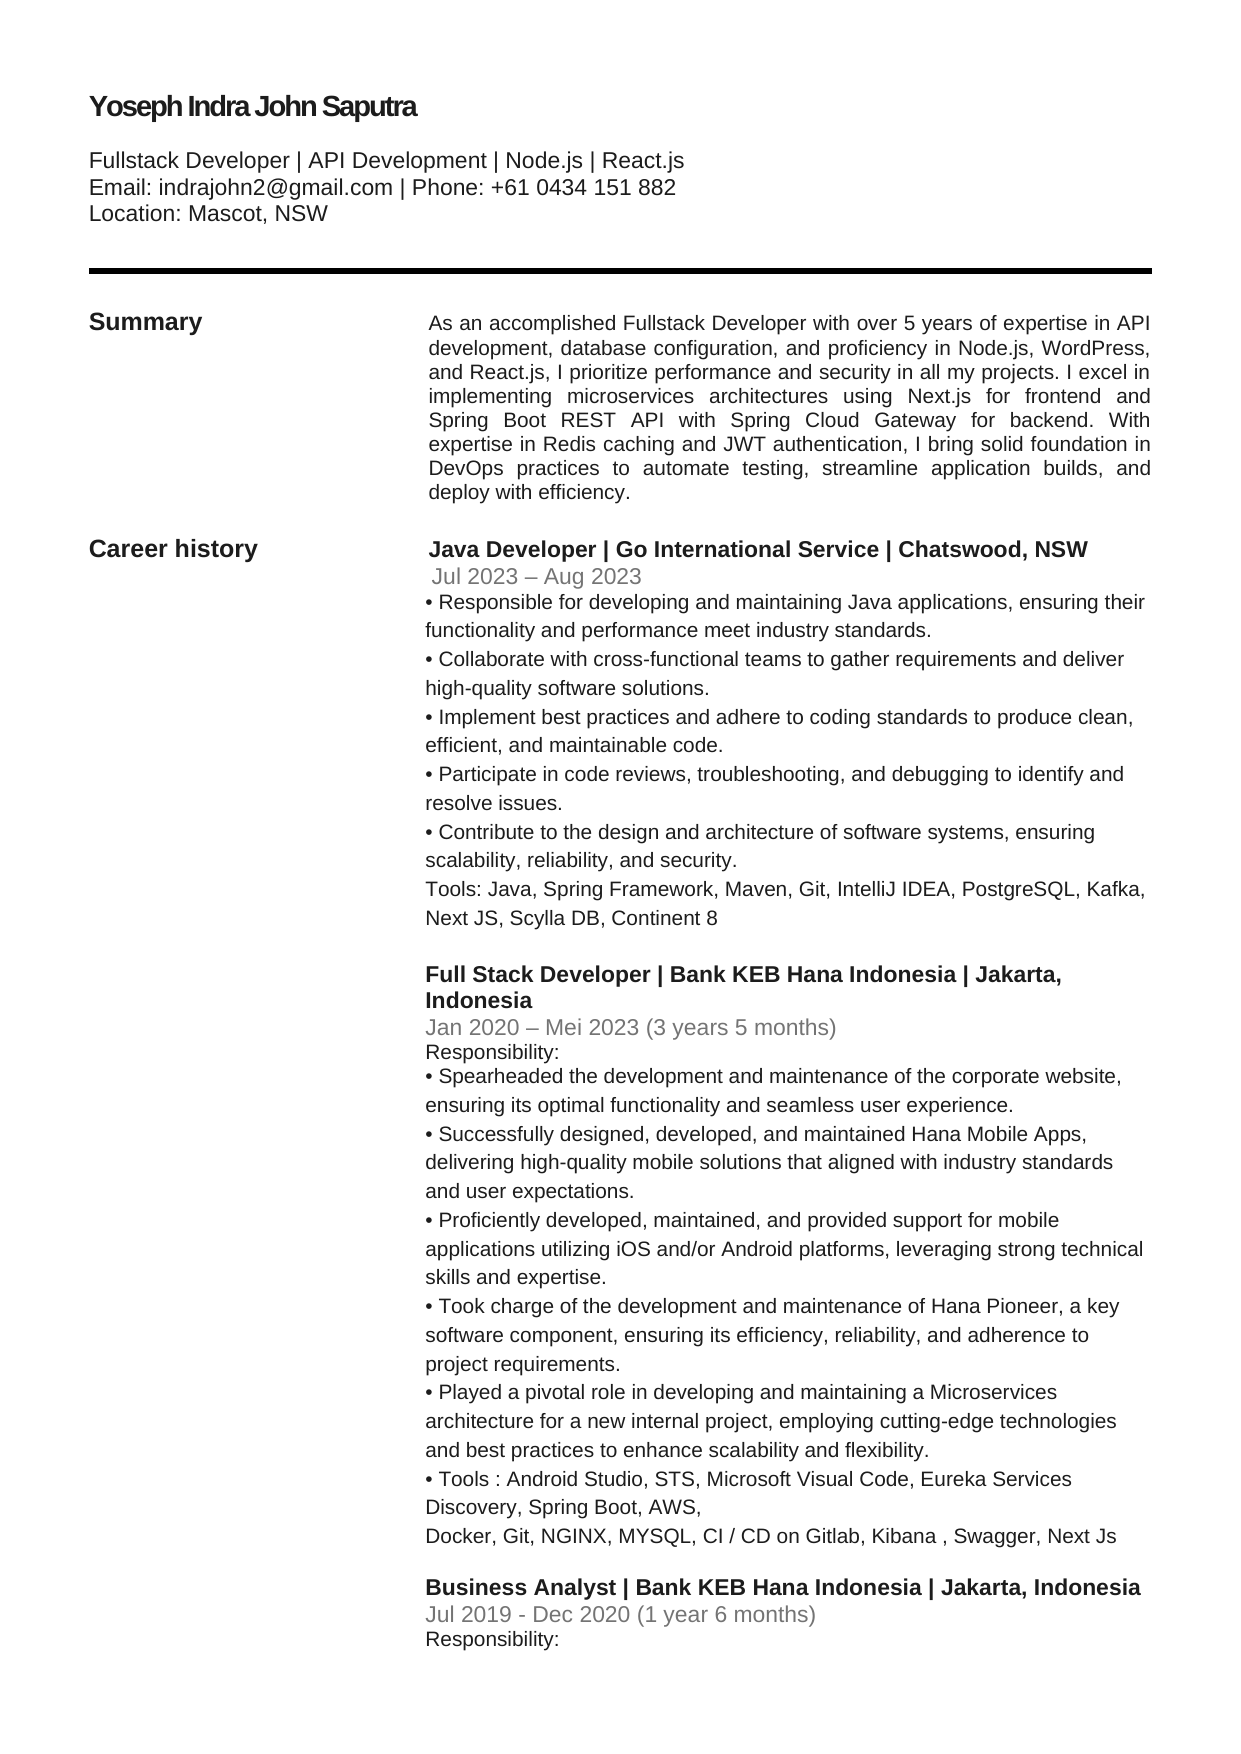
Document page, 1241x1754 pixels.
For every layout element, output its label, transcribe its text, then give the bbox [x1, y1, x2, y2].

text • Responsible for developing and maintaining Java applications, ensuring their functionality and performance meet industry standards. [425, 589, 1152, 642]
text Fullstack Developer | API Development | Node.js | React.js Email: indrajohn2@gmail.com | Phone: +61 0434 151 882 [88, 147, 1152, 200]
text • Contribute to the design and architecture of software systems, ensuring scalability, reliability, and security. [425, 819, 1152, 872]
text Jul 2019 - Dec 2020 (1 year 6 months) [88, 1601, 1152, 1627]
text Full Stack Developer | Bank KEB Hana Indonesia | Jakarta, Indonesia [88, 961, 1152, 1013]
text • Successfully designed, developed, and maintained Hana Mobile Apps, delivering high-quality mobile solutions that aligned with industry standards and user expectations. [88, 1121, 1152, 1203]
text Jan 2020 – Mei 2023 (3 years 5 months) [88, 1013, 1152, 1040]
text • Proficiently developed, maintained, and provided support for mobile applications utilizing iOS and/or Android platforms, leveraging strong technical skills and expertise. [88, 1208, 1152, 1289]
text • Participate in code reviews, troubleshooting, and debugging to identify and resolve issues. [425, 762, 1152, 815]
text Docker, Git, NGINX, MYSQL, CI / CD on Gitlab, Kibana , Swagger, Next Js [88, 1524, 1152, 1548]
text • Collaborate with cross-functional teams to gather requirements and deliver high-quality software solutions. [425, 647, 1152, 700]
text • Spearheaded the development and maintenance of the corporate website, ensuring its optimal functionality and seamless user experience. [88, 1064, 1152, 1117]
text • Tools : Android Studio, STS, Microsoft Visual Code, Eureka Services Discovery, Spring Boot, AWS, [88, 1466, 1152, 1519]
text Career history Java Developer | Go International Service | Chatswood, NSW [88, 534, 1152, 563]
text Responsibility: [88, 1627, 1152, 1651]
text Tools: Java, Spring Framework, Maven, Git, IntelliJ IDEA, PostgreSQL, Kafka, Next JS, Scylla DB, Continent 8 [425, 877, 1152, 930]
text Summary As an accomplished Fullstack Developer with over 5 years of expertise in API development, database configuration, and proficiency in Node.js, WordPress, and React.js, I prioritize performance and security in all my projects. I excel in implementing microservices architectures using Next.js for frontend and Spring Boot REST API with Spring Cloud Gateway for backend. With expertise in Redis caching and JWT authentication, I bring solid foundation in DevOps practices to automate testing, streamline application builds, and deploy with efficiency. [88, 307, 1152, 504]
title Yoseph Indra John Saputra [88, 88, 1152, 122]
text • Played a pivotal role in developing and maintaining a Microservices architecture for a new internal project, employing cutting-edge technologies and best practices to enhance scalability and flexibility. [88, 1380, 1152, 1462]
text Jul 2023 – Aug 2023 [88, 563, 1152, 589]
text Location: Mascot, NSW [88, 200, 1152, 274]
text Responsibility: [88, 1040, 1152, 1064]
text • Implement best practices and adhere to coding standards to produce clean, efficient, and maintainable code. [425, 704, 1152, 757]
text • Took charge of the development and maintenance of Hana Pioneer, a key software component, ensuring its efficiency, reliability, and adherence to project requirements. [88, 1294, 1152, 1375]
text Business Analyst | Bank KEB Hana Indonesia | Jakarta, Indonesia [88, 1574, 1152, 1601]
